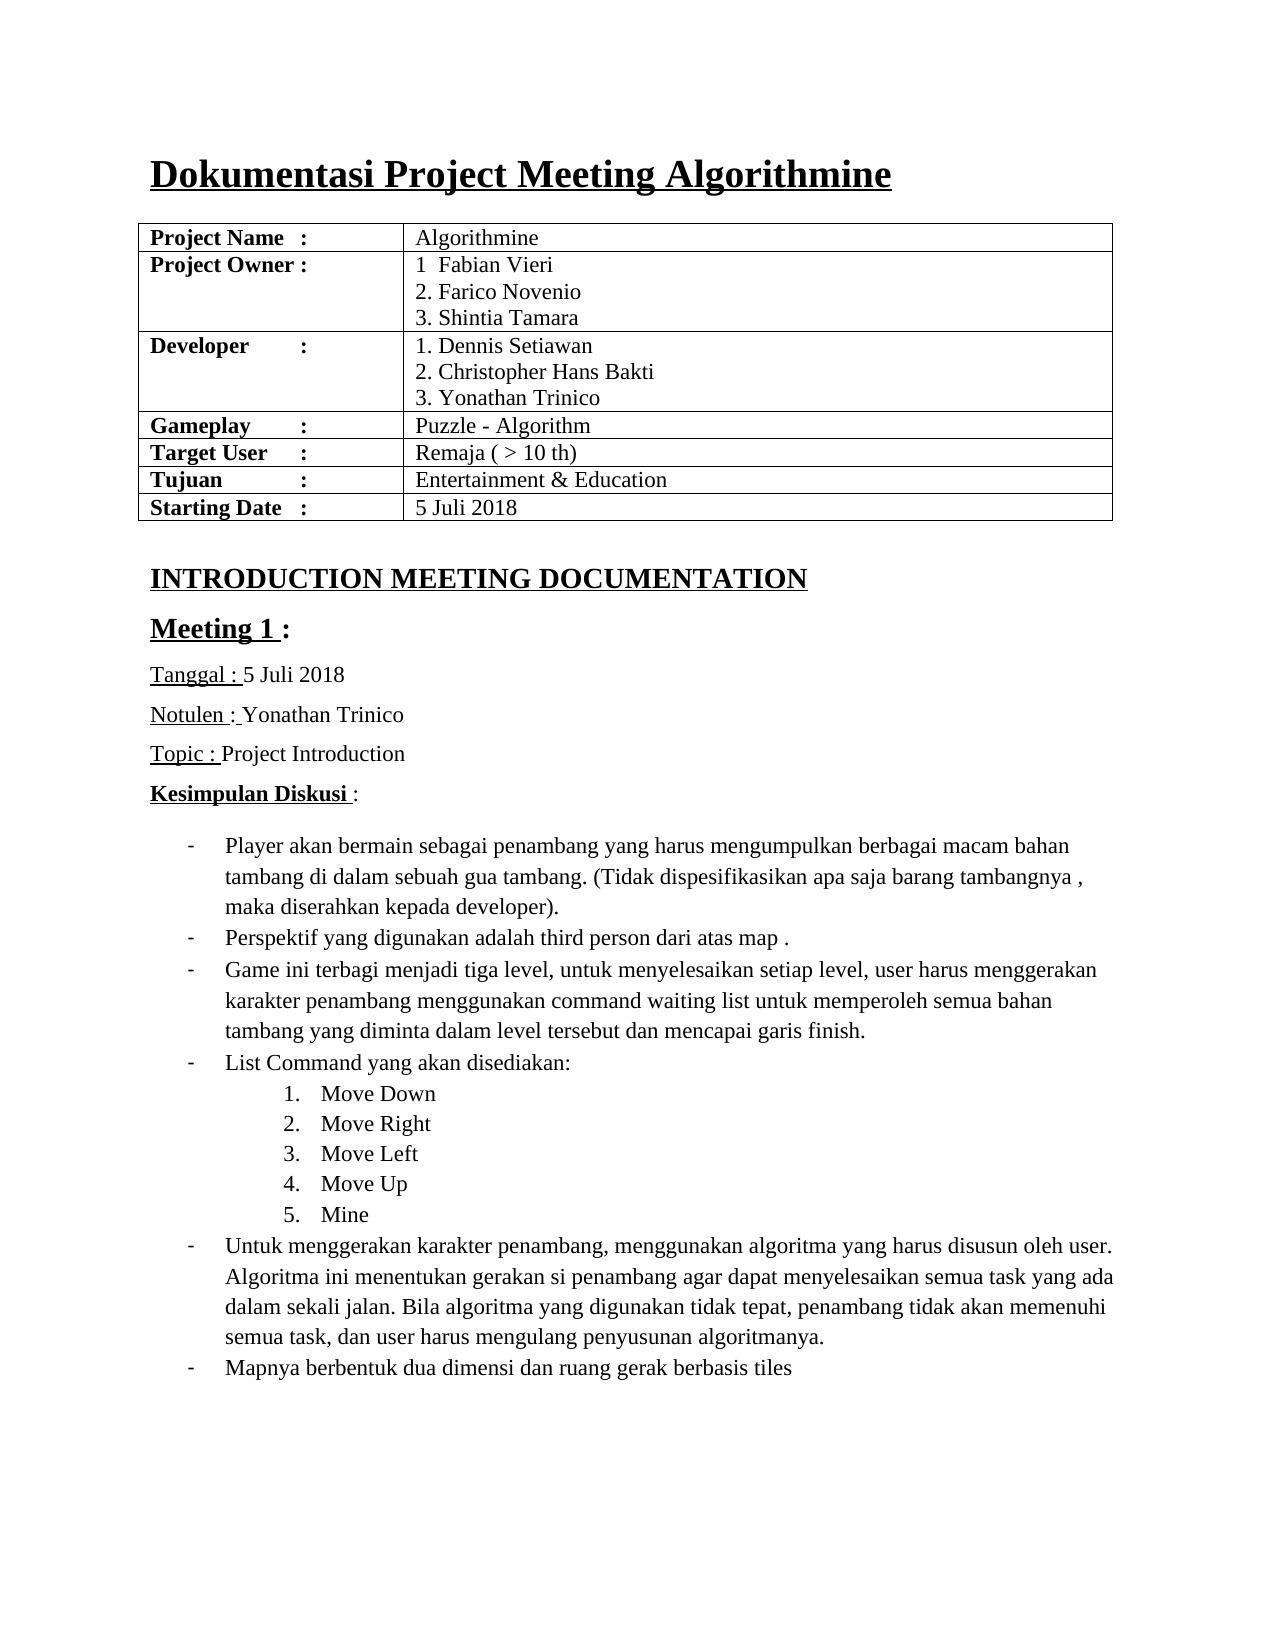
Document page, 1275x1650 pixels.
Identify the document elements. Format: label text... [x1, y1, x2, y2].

text Topic : Project Introduction [150, 740, 1125, 767]
text Tanggal : 5 Juli 2018 Notulen : Yonathan Trinico [150, 661, 1125, 727]
table_cell Project Owner : [139, 252, 403, 331]
list List Command yang akan disediakan: [187, 1048, 1125, 1076]
list Move Up [283, 1171, 1125, 1197]
list Perspektif yang digunakan adalah third person dari atas map . [187, 923, 1125, 951]
table_cell Tujuan : [139, 467, 403, 493]
text Dokumentasi Project Meeting Algorithmine [150, 150, 1125, 196]
table_cell 5 Juli 2018 [404, 494, 1112, 520]
list Game ini terbagi menjadi tiga level, untuk menyelesaikan setiap level, user harus menggerakan karakter penambang menggunakan command waiting list untuk memperoleh semua bahan tambang yang diminta dalam level tersebut dan mencapai garis finish. [187, 955, 1125, 1044]
table_cell Target User : [139, 439, 403, 466]
table_cell 1 Fabian Vieri 2. Farico Novenio 3. Shintia Tamara [404, 252, 1112, 331]
table_cell Entertainment & Education [404, 467, 1112, 493]
table_header Project Name : [139, 224, 403, 251]
text Kesimpulan Diskusi : [150, 780, 1125, 806]
table_cell Developer : [139, 332, 403, 411]
list Move Down [283, 1080, 1125, 1106]
table_cell Gameplay : [139, 412, 403, 438]
text INTRODUCTION MEETING DOCUMENTATION [150, 561, 1125, 594]
list Mine [283, 1201, 1125, 1227]
table_header Algorithmine [404, 224, 1112, 251]
table_cell Starting Date : [139, 494, 403, 520]
list Move Right [283, 1110, 1125, 1136]
table_cell Puzzle - Algorithm [404, 412, 1112, 438]
list Untuk menggerakan karakter penambang, menggunakan algoritma yang harus disusun oleh user. Algoritma ini menentukan gerakan si penambang agar dapat menyelesaikan semua task yang ada dalam sekali jalan. Bila algoritma yang digunakan tidak tepat, penambang tidak akan memenuhi semua task, dan user harus mengulang penyusunan algoritmanya. [187, 1231, 1125, 1349]
list Player akan bermain sebagai penambang yang harus mengumpulkan berbagai macam bahan tambang di dalam sebuah gua tambang. (Tidak dispesifikasikan apa saja barang tambangnya , maka diserahkan kepada developer). [187, 831, 1125, 919]
list Move Left [283, 1140, 1125, 1167]
table_cell 1. Dennis Setiawan 2. Christopher Hans Bakti 3. Yonathan Trinico [404, 332, 1112, 411]
text Meeting 1 : [150, 611, 1125, 645]
table_cell Remaja ( > 10 th) [404, 439, 1112, 466]
list Mapnya berbentuk dua dimensi dan ruang gerak berbasis tiles [187, 1353, 1125, 1381]
